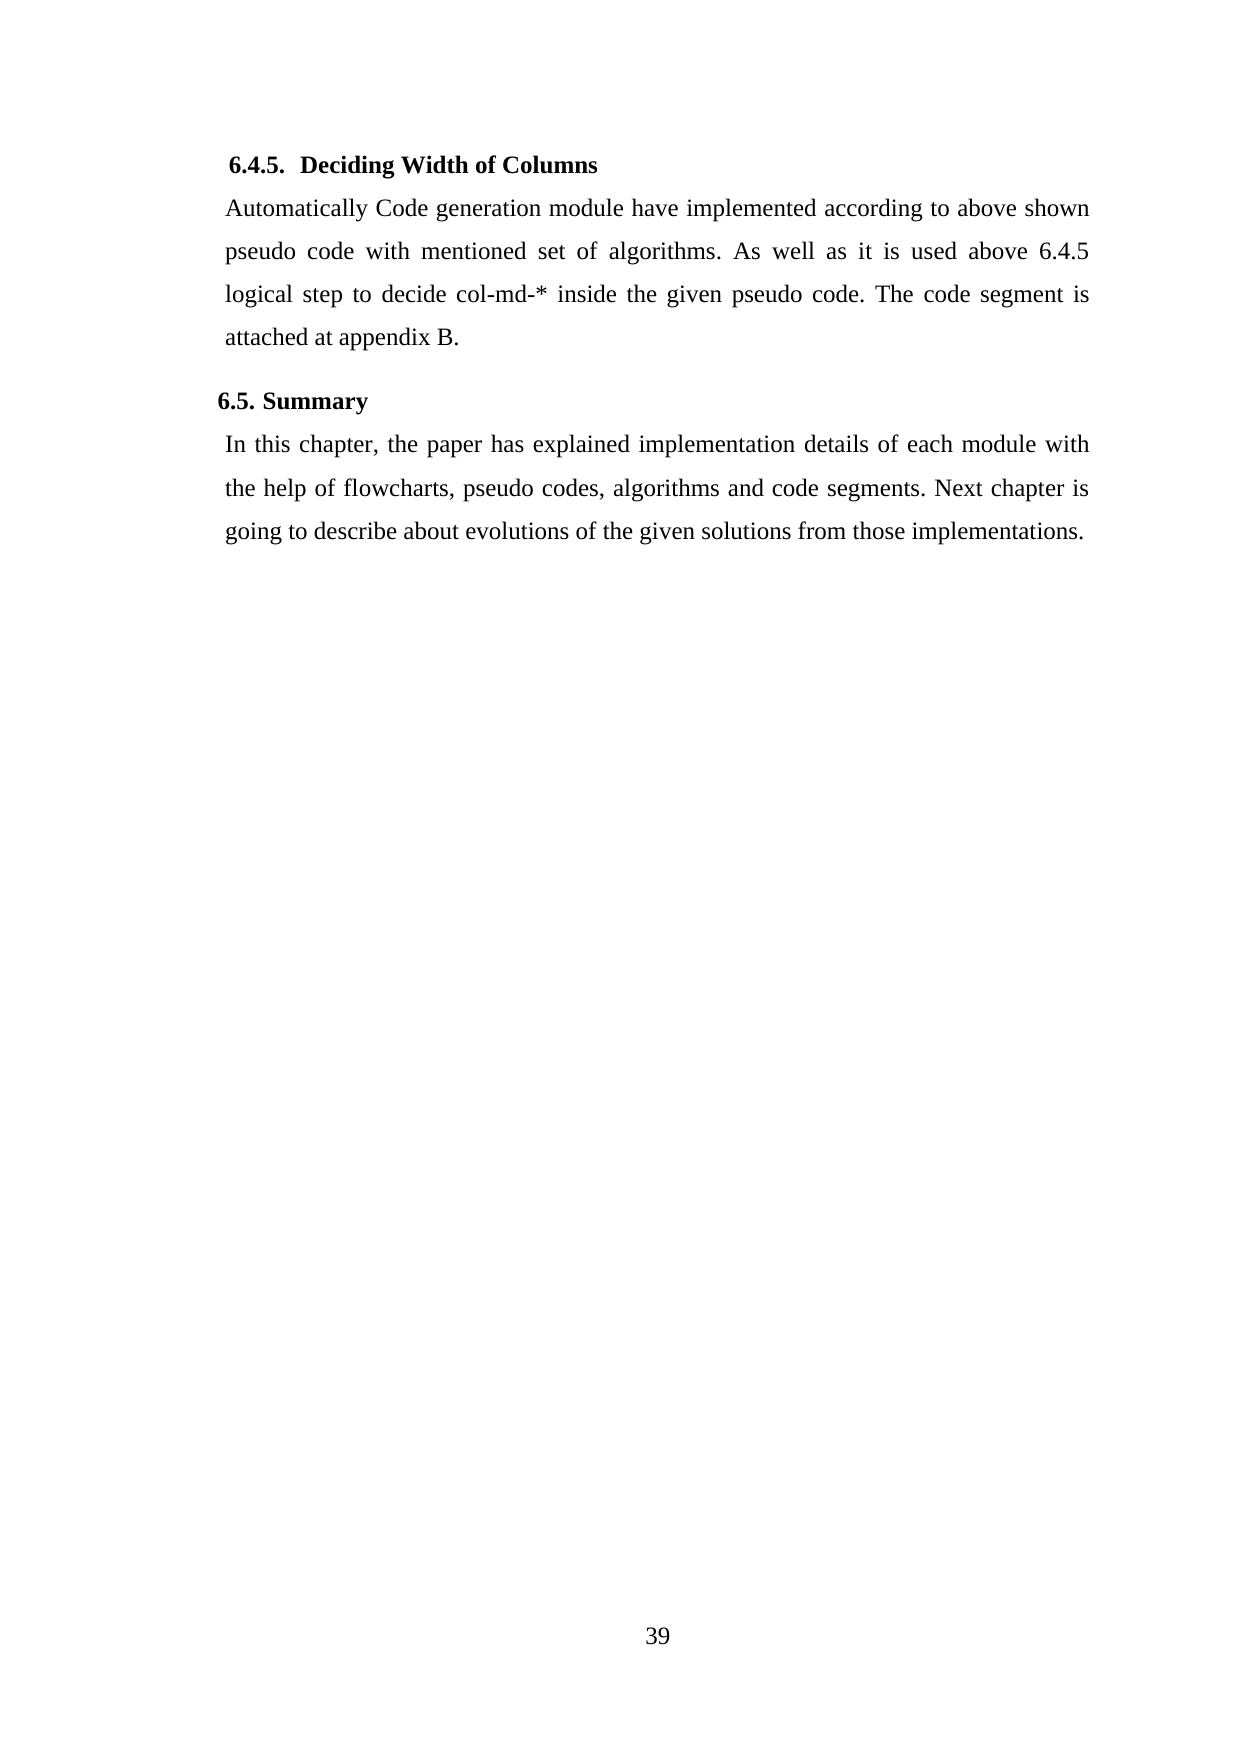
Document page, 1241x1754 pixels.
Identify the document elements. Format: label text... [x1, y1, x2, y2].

text In this chapter, the paper has explained implementation details of each module with the help of flowcharts, pseudo codes, algorithms and code segments. Next chapter is going to describe about evolutions of the given solutions from those implementations. [225, 429, 1090, 544]
text Automatically Code generation module have implemented according to above shown pseudo code with mentioned set of algorithms. As well as it is used above 6.4.5 logical step to decide col-md-* inside the given pseudo code. The code segment is attached at appendix B. [225, 193, 1090, 351]
subtitle Summary [217, 386, 1090, 415]
subtitle Deciding Width of Columns [229, 150, 1090, 179]
